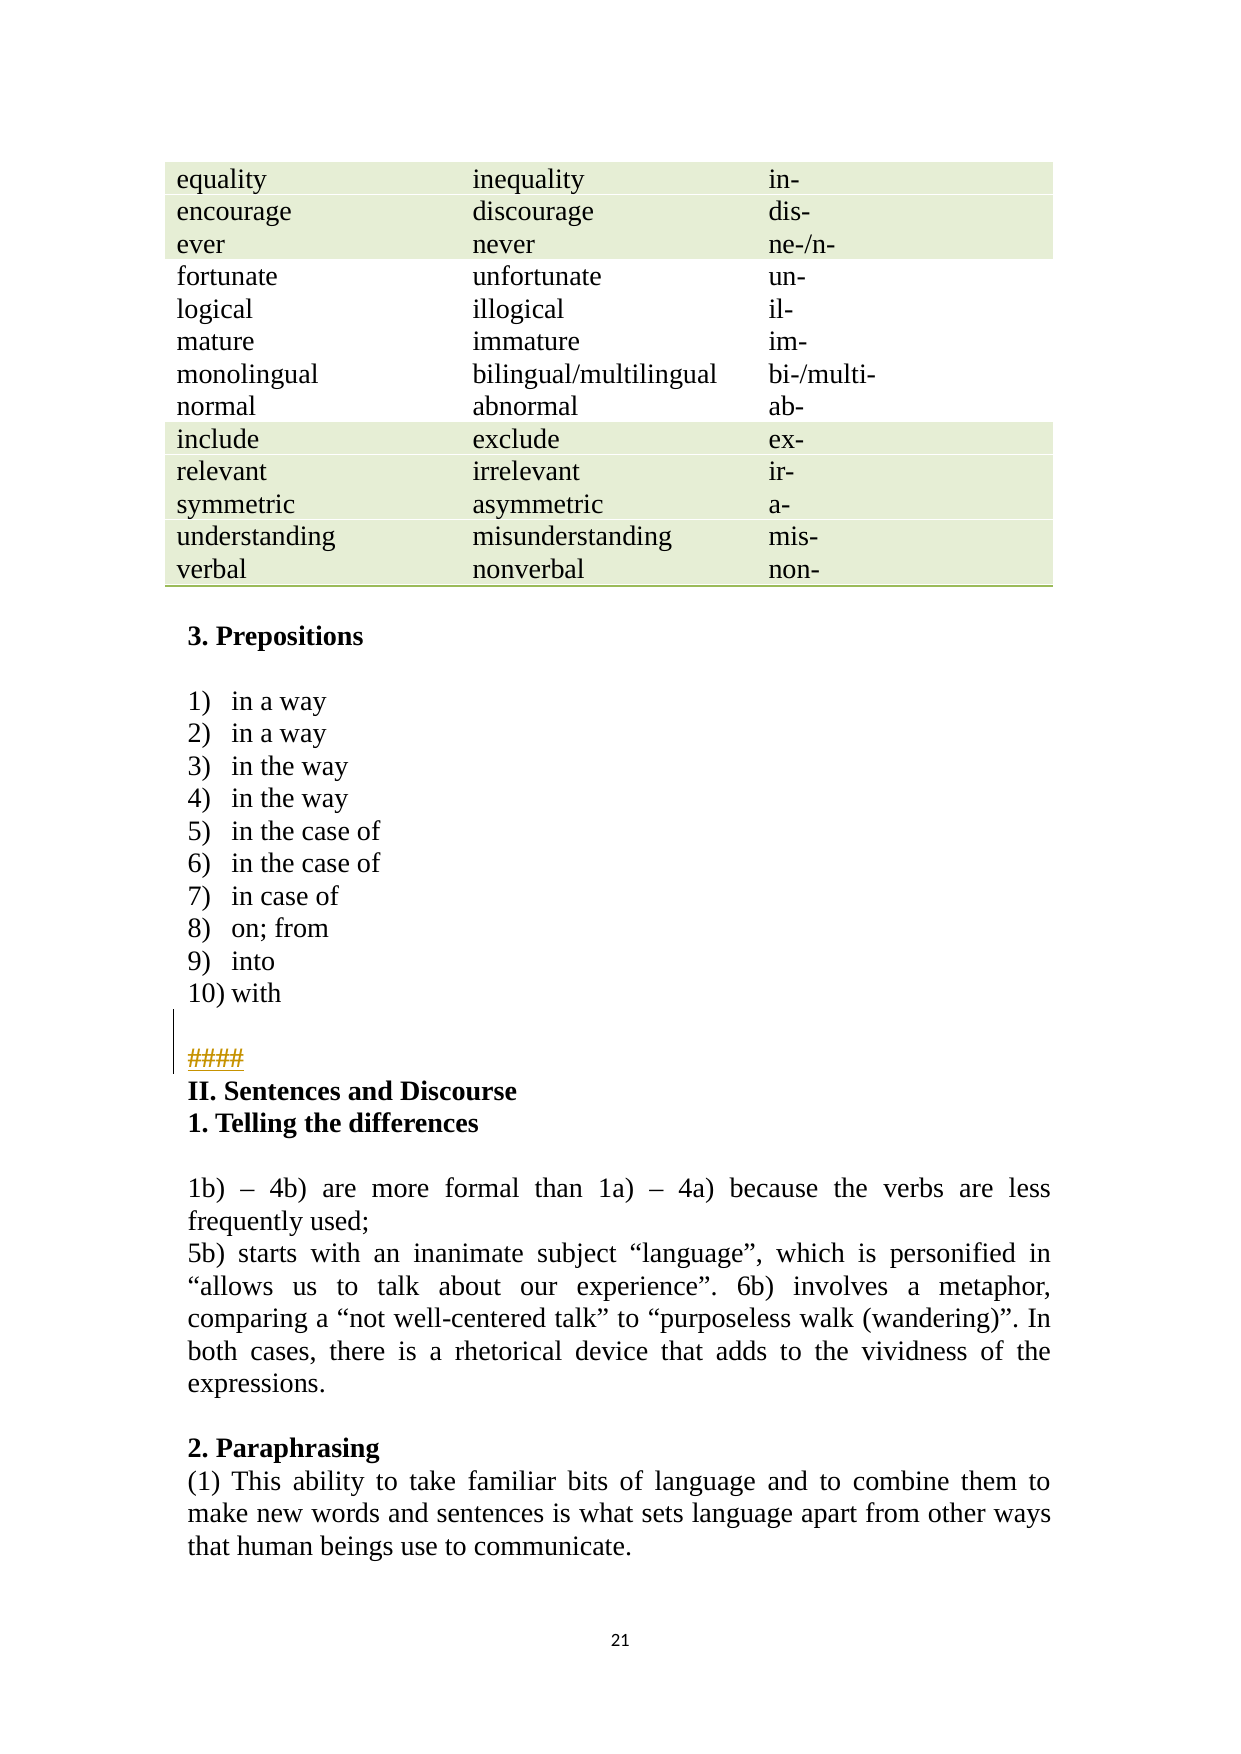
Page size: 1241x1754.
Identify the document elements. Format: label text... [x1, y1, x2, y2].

table_cell nonverbal [461, 552, 757, 584]
table_cell inequality [461, 162, 757, 194]
list in the way [187, 749, 1053, 782]
table_cell immature [461, 325, 757, 357]
table_cell logical [165, 292, 461, 324]
table_cell ne-/n- [757, 227, 1053, 259]
list with [187, 977, 1053, 1009]
table_cell normal [165, 390, 461, 422]
table_cell ab- [757, 390, 1053, 422]
table_cell illogical [461, 292, 757, 324]
table_cell a- [757, 487, 1053, 519]
table_cell fortunate [165, 260, 461, 292]
table_cell encourage [165, 195, 461, 227]
table_cell relevant [165, 455, 461, 487]
text 1. Telling the differences [187, 1107, 1053, 1139]
list in the case of [187, 814, 1053, 847]
text 2. Paraphrasing [187, 1432, 1053, 1464]
table_cell non- [757, 552, 1053, 584]
text (1) This ability to take familiar bits of language and to combine them to make new words and sentences is what sets language apart from other ways that human beings use to communicate. [187, 1464, 1053, 1562]
table_cell monolingual [165, 357, 461, 389]
table_cell im- [757, 325, 1053, 357]
table_cell understanding [165, 520, 461, 552]
table_cell exclude [461, 422, 757, 454]
list in a way [187, 684, 1053, 717]
table_cell equality [165, 162, 461, 194]
table_cell discourage [461, 195, 757, 227]
table_cell asymmetric [461, 487, 757, 519]
table_cell abnormal [461, 390, 757, 422]
table_cell ever [165, 227, 461, 259]
table_cell un- [757, 260, 1053, 292]
list in the way [187, 782, 1053, 814]
text 1b) – 4b) are more formal than 1a) – 4a) because the verbs are less frequently used; [187, 1172, 1053, 1237]
table_cell include [165, 422, 461, 454]
table_cell dis- [757, 195, 1053, 227]
table_cell never [461, 227, 757, 259]
table_cell bi-/multi- [757, 357, 1053, 389]
list in the case of [187, 847, 1053, 879]
table_cell ex- [757, 422, 1053, 454]
table_cell symmetric [165, 487, 461, 519]
table_cell mature [165, 325, 461, 357]
table_cell in- [757, 162, 1053, 194]
list into [187, 944, 1053, 977]
list in case of [187, 879, 1053, 912]
list in a way [187, 717, 1053, 749]
table_cell irrelevant [461, 455, 757, 487]
table_cell bilingual/multilingual [461, 357, 757, 389]
text 3. Prepositions [187, 619, 1053, 652]
table_cell unfortunate [461, 260, 757, 292]
text 5b) starts with an inanimate subject “language”, which is personified in “allows us to talk about our experience”. 6b) involves a metaphor, comparing a “not well-centered talk” to “purposeless walk (wandering)”. In both cases, there is a rhetorical device that adds to the vividness of the expressions. [187, 1237, 1053, 1399]
table_cell mis- [757, 520, 1053, 552]
table_cell ir- [757, 455, 1053, 487]
table_cell il- [757, 292, 1053, 324]
table_cell misunderstanding [461, 520, 757, 552]
list Sentences and Discourse [187, 1074, 1053, 1107]
table_cell verbal [165, 552, 461, 584]
list on; from [187, 912, 1053, 944]
